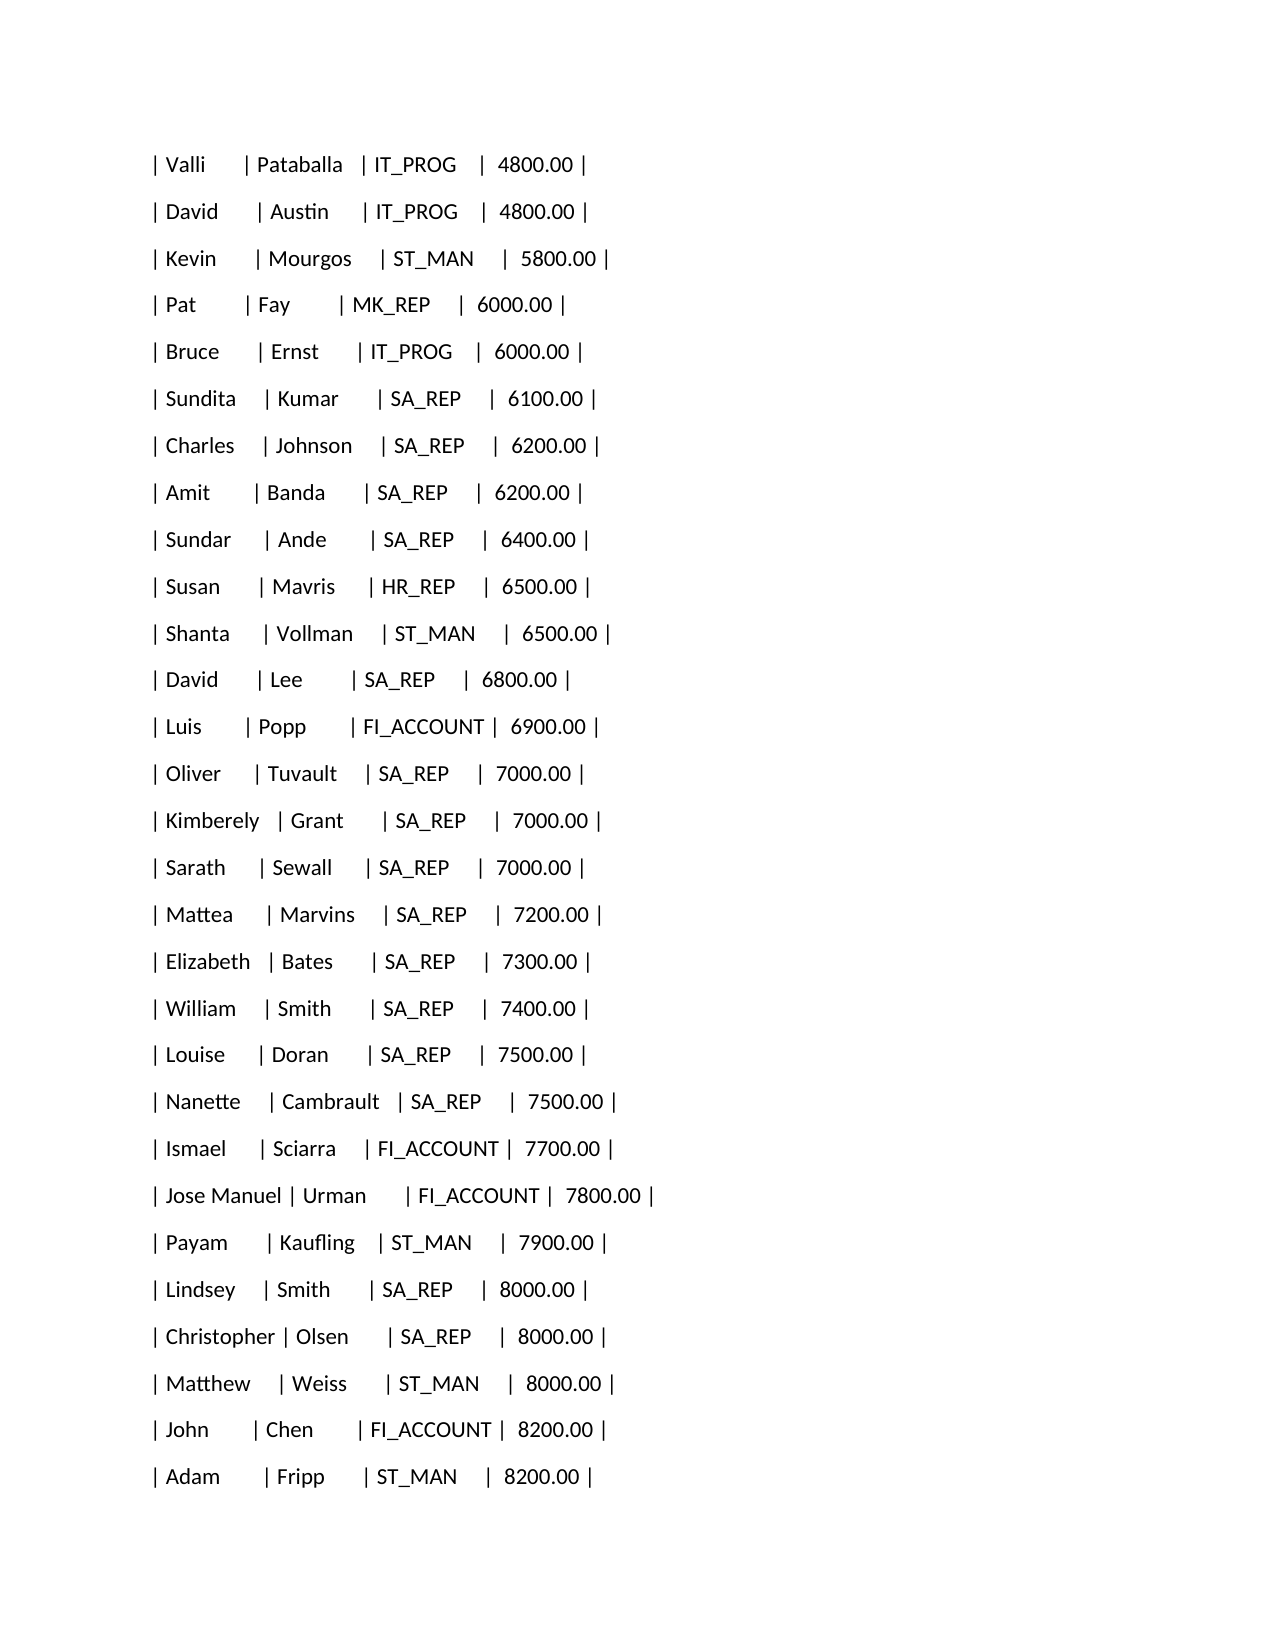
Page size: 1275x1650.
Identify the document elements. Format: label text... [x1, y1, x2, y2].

text | John | Chen | FI_ACCOUNT | 8200.00 | [150, 1416, 1125, 1444]
text | Shanta | Vollman | ST_MAN | 6500.00 | [150, 619, 1125, 647]
text | Ismael | Sciarra | FI_ACCOUNT | 7700.00 | [150, 1134, 1125, 1162]
text | Christopher | Olsen | SA_REP | 8000.00 | [150, 1322, 1125, 1350]
text | Bruce | Ernst | IT_PROG | 6000.00 | [150, 337, 1125, 366]
text | David | Lee | SA_REP | 6800.00 | [150, 666, 1125, 694]
text | Luis | Popp | FI_ACCOUNT | 6900.00 | [150, 712, 1125, 741]
text | Charles | Johnson | SA_REP | 6200.00 | [150, 431, 1125, 459]
text | Sarath | Sewall | SA_REP | 7000.00 | [150, 853, 1125, 881]
text | Lindsey | Smith | SA_REP | 8000.00 | [150, 1275, 1125, 1303]
text | Sundar | Ande | SA_REP | 6400.00 | [150, 525, 1125, 553]
text | Kimberely | Grant | SA_REP | 7000.00 | [150, 806, 1125, 834]
text | Nanette | Cambrault | SA_REP | 7500.00 | [150, 1087, 1125, 1116]
text | Oliver | Tuvault | SA_REP | 7000.00 | [150, 759, 1125, 787]
text | Elizabeth | Bates | SA_REP | 7300.00 | [150, 947, 1125, 975]
text | Amit | Banda | SA_REP | 6200.00 | [150, 478, 1125, 506]
text | Jose Manuel | Urman | FI_ACCOUNT | 7800.00 | [150, 1181, 1125, 1209]
text | Matthew | Weiss | ST_MAN | 8000.00 | [150, 1369, 1125, 1397]
text | David | Austin | IT_PROG | 4800.00 | [150, 197, 1125, 225]
text | Mattea | Marvins | SA_REP | 7200.00 | [150, 900, 1125, 928]
text | Payam | Kaufling | ST_MAN | 7900.00 | [150, 1228, 1125, 1256]
text | Louise | Doran | SA_REP | 7500.00 | [150, 1041, 1125, 1069]
text | Adam | Fripp | ST_MAN | 8200.00 | [150, 1462, 1125, 1491]
text | Kevin | Mourgos | ST_MAN | 5800.00 | [150, 244, 1125, 272]
text | Sundita | Kumar | SA_REP | 6100.00 | [150, 384, 1125, 412]
text | Susan | Mavris | HR_REP | 6500.00 | [150, 572, 1125, 600]
text | Valli | Pataballa | IT_PROG | 4800.00 | [150, 150, 1125, 178]
text | William | Smith | SA_REP | 7400.00 | [150, 994, 1125, 1022]
text | Pat | Fay | MK_REP | 6000.00 | [150, 291, 1125, 319]
